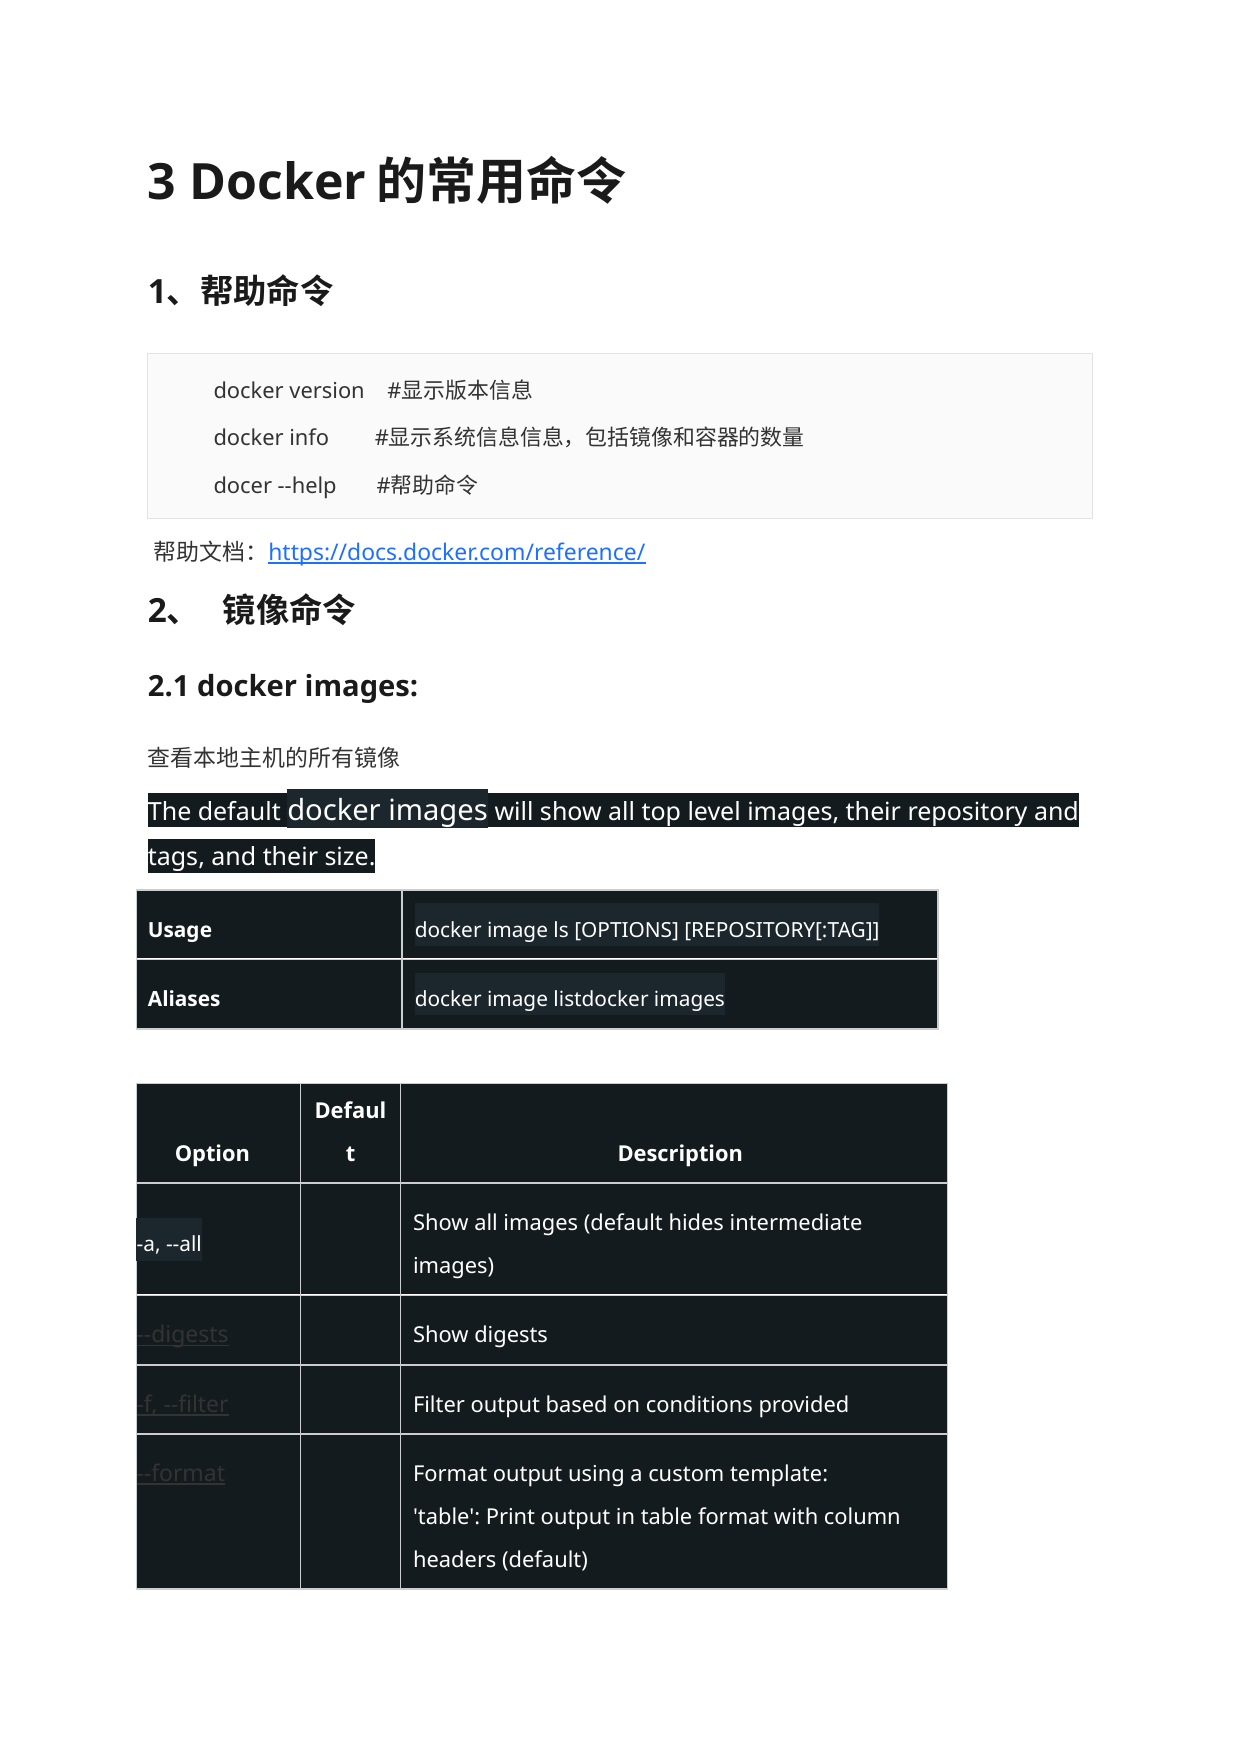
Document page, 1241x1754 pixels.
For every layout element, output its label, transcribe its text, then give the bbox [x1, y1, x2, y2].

table_cell [301, 1435, 400, 1588]
subtitle 2.1 docker images: [148, 666, 1093, 705]
table_cell -f, --filter [137, 1366, 300, 1433]
table_cell --digests [137, 1296, 300, 1364]
table_header Description [401, 1084, 947, 1182]
table_cell Filter output based on conditions provided [401, 1366, 947, 1433]
text The default docker images will show all top level images, their repository and tags, and their size. [148, 789, 1093, 873]
subtitle 1、帮助命令 [148, 265, 1093, 314]
table_header Default [301, 1084, 400, 1182]
table_cell [301, 1366, 400, 1433]
table_cell docker image listdocker images [403, 960, 937, 1028]
table_cell Aliases [137, 960, 401, 1028]
table_cell --format [137, 1435, 300, 1588]
table_cell -a, --all [137, 1184, 300, 1294]
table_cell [401, 1435, 947, 1588]
text 查看本地主机的所有镜像 [148, 739, 1093, 773]
text 帮助文档：https://docs.docker.com/reference/ [148, 534, 1093, 567]
table_header Option [137, 1084, 300, 1182]
subtitle 镜像命令 [148, 583, 1093, 632]
table_cell [301, 1184, 400, 1294]
table_cell Show all images (default hides intermediate images) [401, 1184, 947, 1294]
table_cell Show digests [401, 1296, 947, 1364]
table_cell [301, 1296, 400, 1364]
title 3 Docker的常用命令 [148, 142, 1093, 214]
table_header docker image ls [OPTIONS] [REPOSITORY[:TAG]] [403, 891, 937, 958]
table_header Usage [137, 891, 401, 958]
